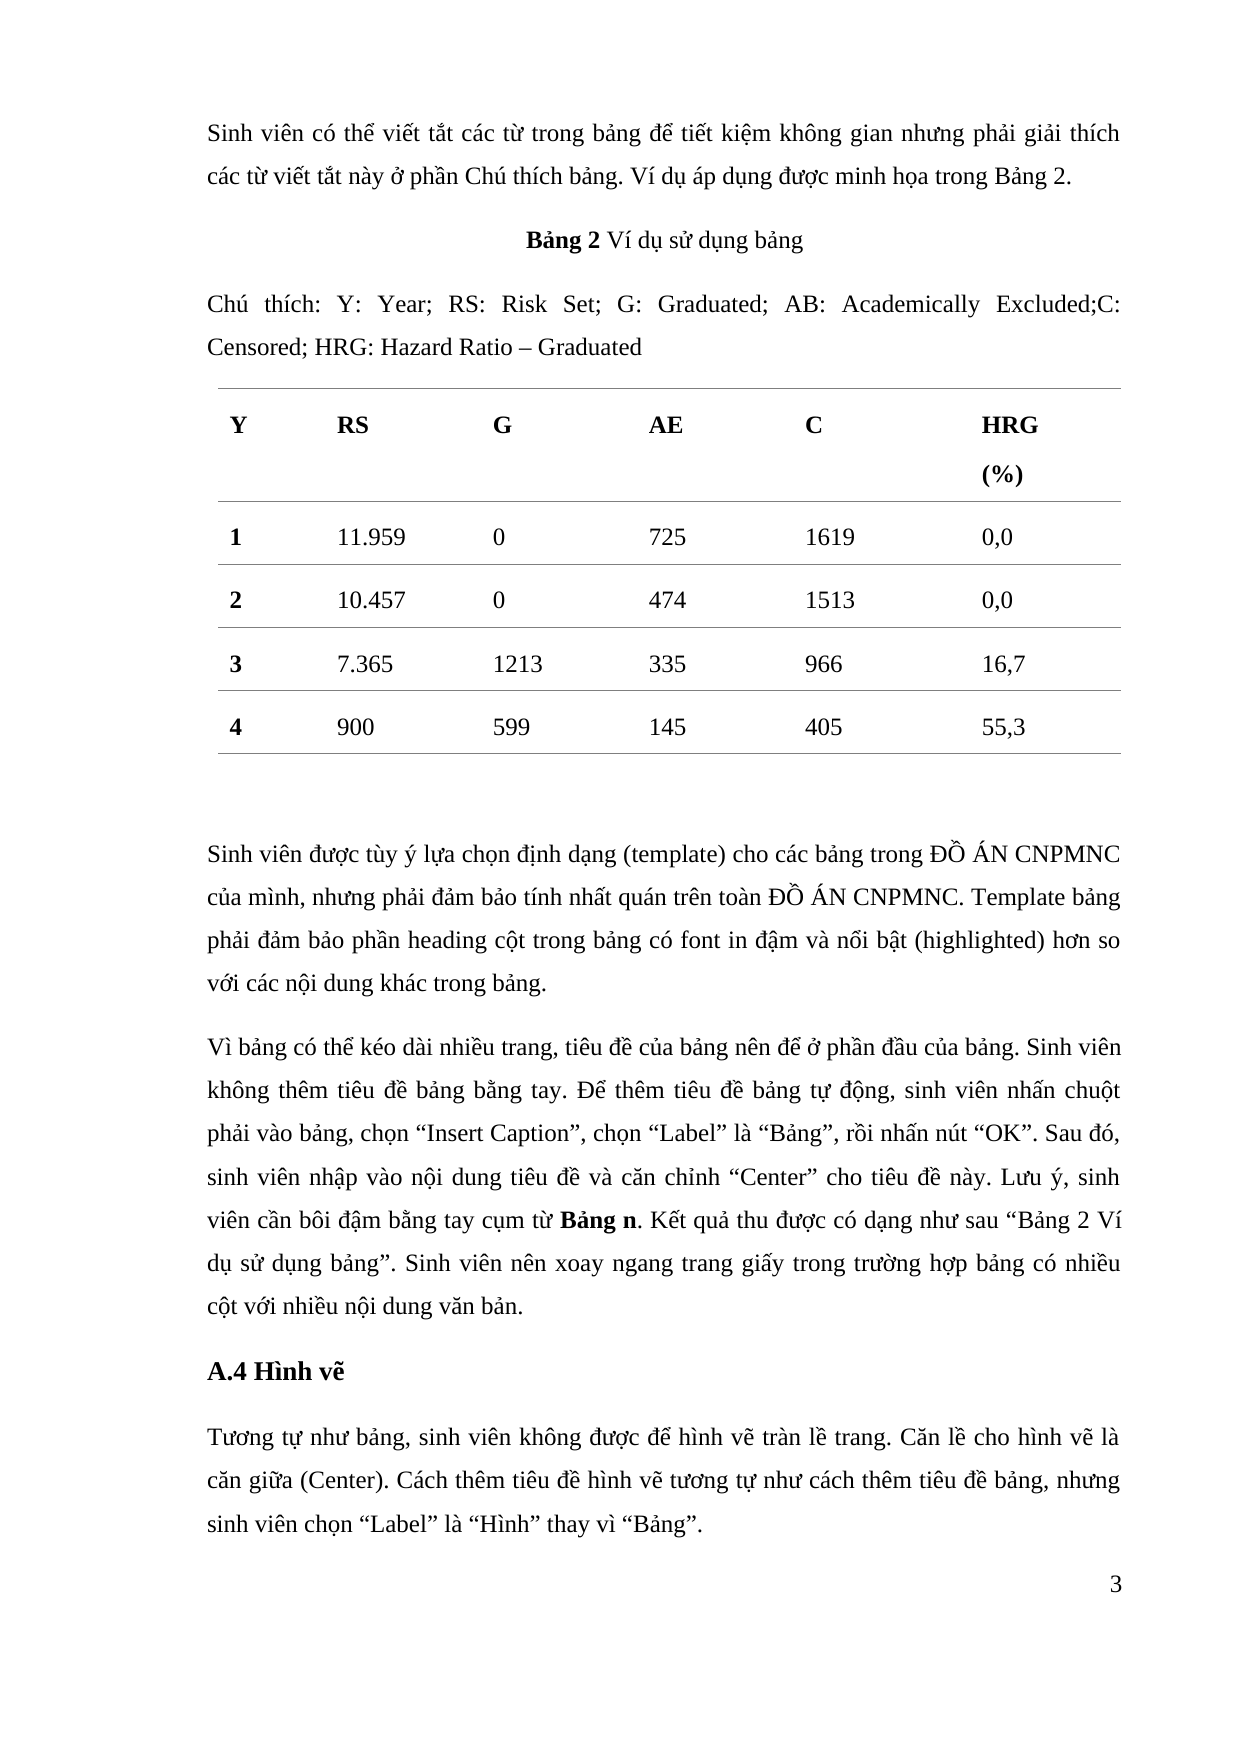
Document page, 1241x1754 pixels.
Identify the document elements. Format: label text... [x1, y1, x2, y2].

table_cell 0 [481, 502, 637, 564]
table_header HRG (%) [970, 389, 1121, 501]
table_cell 1619 [794, 502, 970, 564]
table_cell 599 [481, 691, 637, 753]
text Tương tự như bảng, sinh viên không được để hình vẽ tràn lề trang. Căn lề cho hình vẽ là căn giữa (Center). Cách thêm tiêu đề hình vẽ tương tự như cách thêm tiêu đề bảng, nhưng sinh viên chọn “Label” là “Hình” thay vì “Bảng”. [207, 1422, 1122, 1537]
table_cell 4 [218, 691, 326, 753]
table_cell 11.959 [326, 502, 481, 564]
table_cell 900 [326, 691, 481, 753]
table_cell 474 [638, 565, 793, 627]
table_header G [481, 389, 637, 501]
table_cell 3 [218, 628, 326, 690]
text Vì bảng có thể kéo dài nhiều trang, tiêu đề của bảng nên để ở phần đầu của bảng. Sinh viên không thêm tiêu đề bảng bằng tay. Để thêm tiêu đề bảng tự động, sinh viên nhấn chuột phải vào bảng, chọn “Insert Caption”, chọn “Label” là “Bảng”, rồi nhấn nút “OK”. Sau đó, sinh viên nhập vào nội dung tiêu đề và căn chỉnh “Center” cho tiêu đề này. Lưu ý, sinh viên cần bôi đậm bằng tay cụm từ Bảng n. Kết quả thu được có dạng như sau “Bảng 2 Ví dụ sử dụng bảng”. Sinh viên nên xoay ngang trang giấy trong trường hợp bảng có nhiều cột với nhiều nội dung văn bản. [207, 1032, 1122, 1320]
table_cell 0,0 [970, 565, 1121, 627]
table_cell 725 [638, 502, 793, 564]
table_cell 55,3 [970, 691, 1121, 753]
table_cell 966 [794, 628, 970, 690]
table_header RS [326, 389, 481, 501]
text Bảng 2 Ví dụ sử dụng bảng [207, 225, 1122, 254]
text Sinh viên có thể viết tắt các từ trong bảng để tiết kiệm không gian nhưng phải giải thích các từ viết tắt này ở phần Chú thích bảng. Ví dụ áp dụng được minh họa trong Bảng 2. [207, 118, 1122, 190]
subtitle Hình vẽ [207, 1355, 1122, 1386]
table_header AE [638, 389, 793, 501]
table_cell 1213 [481, 628, 637, 690]
table_cell 405 [794, 691, 970, 753]
table_cell 16,7 [970, 628, 1121, 690]
table_cell 1 [218, 502, 326, 564]
table_cell 145 [638, 691, 793, 753]
text Sinh viên được tùy ý lựa chọn định dạng (template) cho các bảng trong ĐỒ ÁN CNPMNC của mình, nhưng phải đảm bảo tính nhất quán trên toàn ĐỒ ÁN CNPMNC. Template bảng phải đảm bảo phần heading cột trong bảng có font in đậm và nổi bật (highlighted) hơn so với các nội dung khác trong bảng. [207, 839, 1122, 997]
table_cell 0 [481, 565, 637, 627]
table_cell 10.457 [326, 565, 481, 627]
table_header Y [218, 389, 326, 501]
table_header C [794, 389, 970, 501]
table_cell 1513 [794, 565, 970, 627]
table_cell 7.365 [326, 628, 481, 690]
table_cell 0,0 [970, 502, 1121, 564]
table_cell 2 [218, 565, 326, 627]
text Chú thích: Y: Year; RS: Risk Set; G: Graduated; AB: Academically Excluded;C: Censored; HRG: Hazard Ratio – Graduated [207, 289, 1122, 361]
table_cell 335 [638, 628, 793, 690]
